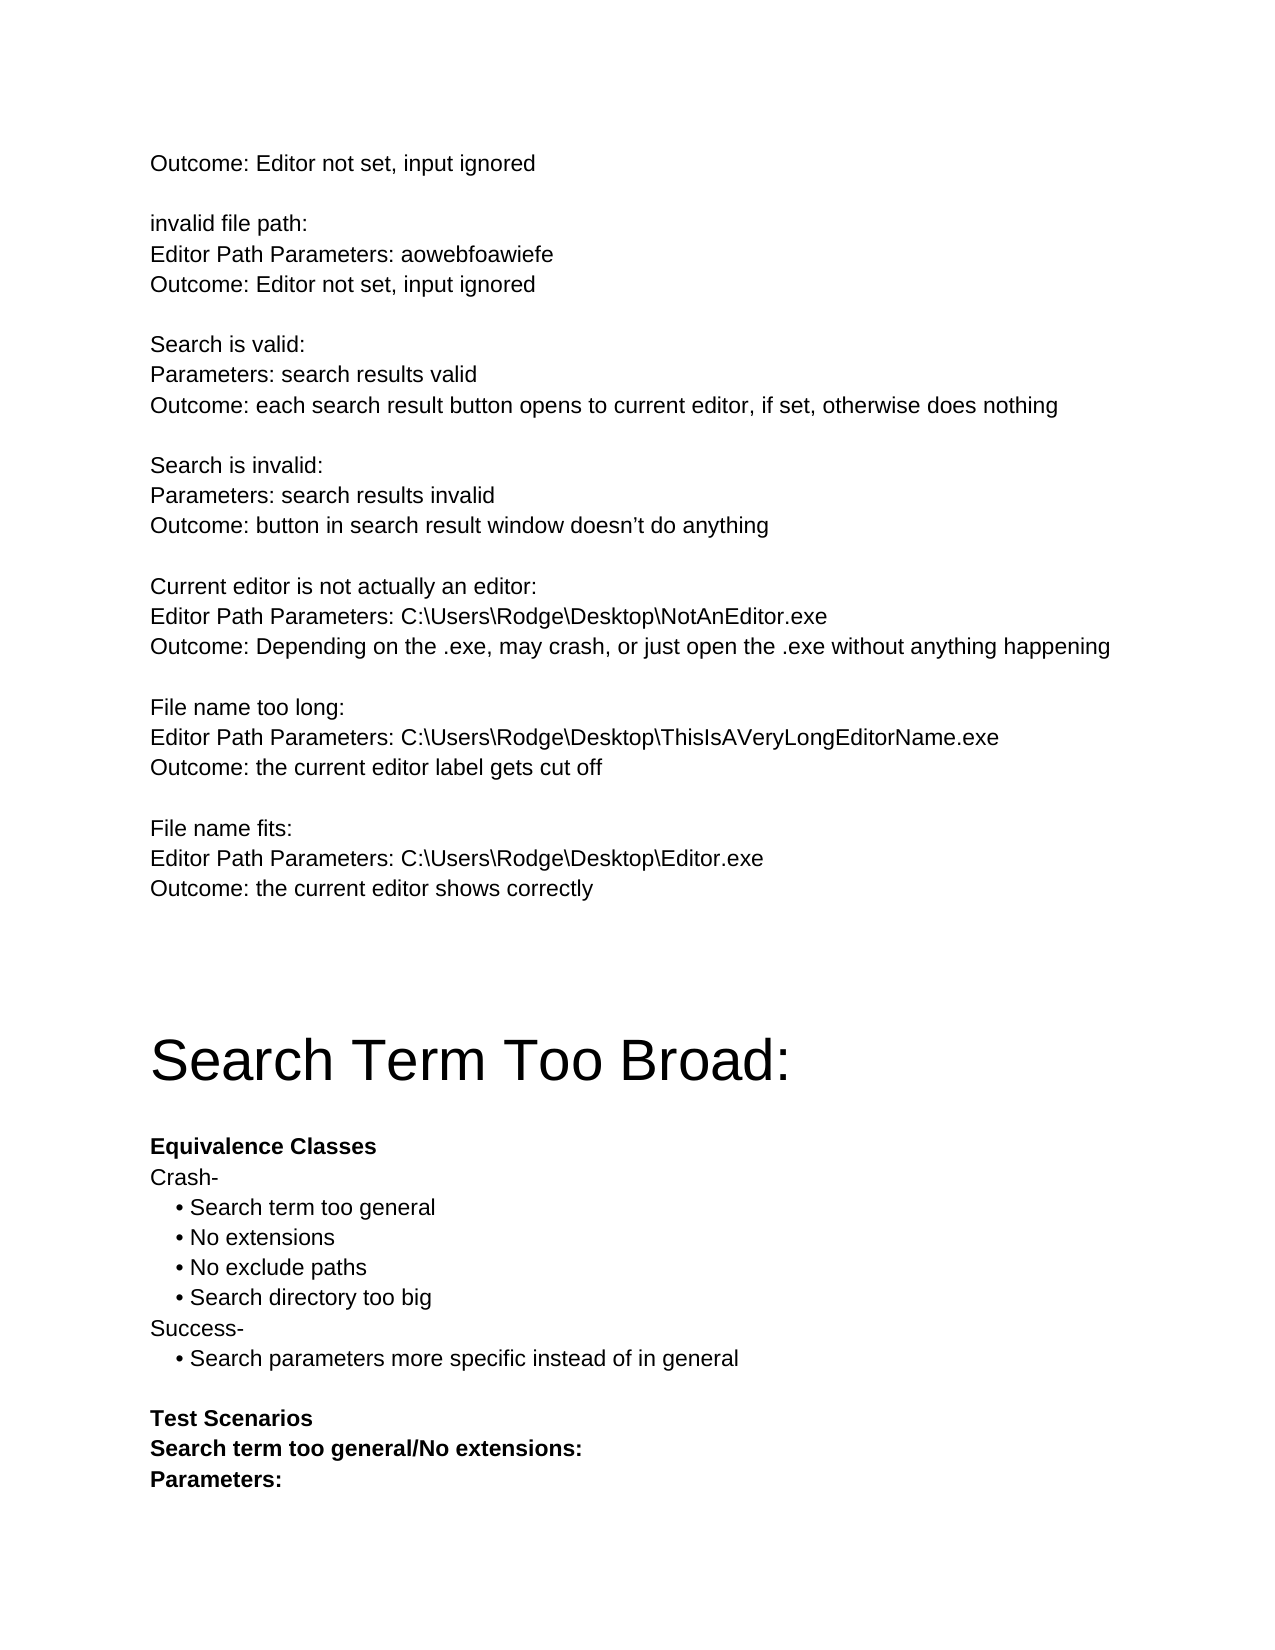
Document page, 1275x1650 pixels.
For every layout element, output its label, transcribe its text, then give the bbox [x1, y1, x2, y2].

text Editor Path Parameters: aowebfoawiefe [150, 241, 1125, 267]
text invalid file path: [150, 210, 1125, 237]
text Success- [150, 1314, 1125, 1341]
text Outcome: Editor not set, input ignored [150, 150, 1125, 176]
text Search is valid: [150, 331, 1125, 358]
text Search is invalid: [150, 452, 1125, 478]
text File name too long: [150, 694, 1125, 720]
text • No extensions [150, 1224, 1125, 1250]
text Outcome: Editor not set, input ignored [150, 271, 1125, 297]
text Parameters: [150, 1466, 1125, 1492]
text Outcome: the current editor label gets cut off [150, 754, 1125, 781]
text • Search directory too big [150, 1284, 1125, 1311]
text • Search term too general [150, 1194, 1125, 1220]
text • No exclude paths [150, 1254, 1125, 1281]
text Parameters: search results valid [150, 361, 1125, 388]
text Crash- [150, 1163, 1125, 1190]
text Editor Path Parameters: C:\Users\Rodge\Desktop\NotAnEditor.exe [150, 603, 1125, 629]
text Equivalence Classes [150, 1133, 1125, 1160]
text Search term too general/No extensions: [150, 1435, 1125, 1462]
text Editor Path Parameters: C:\Users\Rodge\Desktop\ThisIsAVeryLongEditorName.exe [150, 724, 1125, 750]
text Outcome: the current editor shows correctly [150, 875, 1125, 901]
text Outcome: each search result button opens to current editor, if set, otherwise does nothing [150, 392, 1125, 418]
text Outcome: button in search result window doesn’t do anything [150, 512, 1125, 539]
text File name fits: [150, 814, 1125, 841]
text • Search parameters more specific instead of in general [150, 1345, 1125, 1371]
text Editor Path Parameters: C:\Users\Rodge\Desktop\Editor.exe [150, 845, 1125, 871]
text Parameters: search results invalid [150, 482, 1125, 509]
text Outcome: Depending on the .exe, may crash, or just open the .exe without anything happening [150, 633, 1125, 660]
text Current editor is not actually an editor: [150, 573, 1125, 599]
text Test Scenarios [150, 1405, 1125, 1432]
text Search Term Too Broad: [150, 1026, 1125, 1093]
